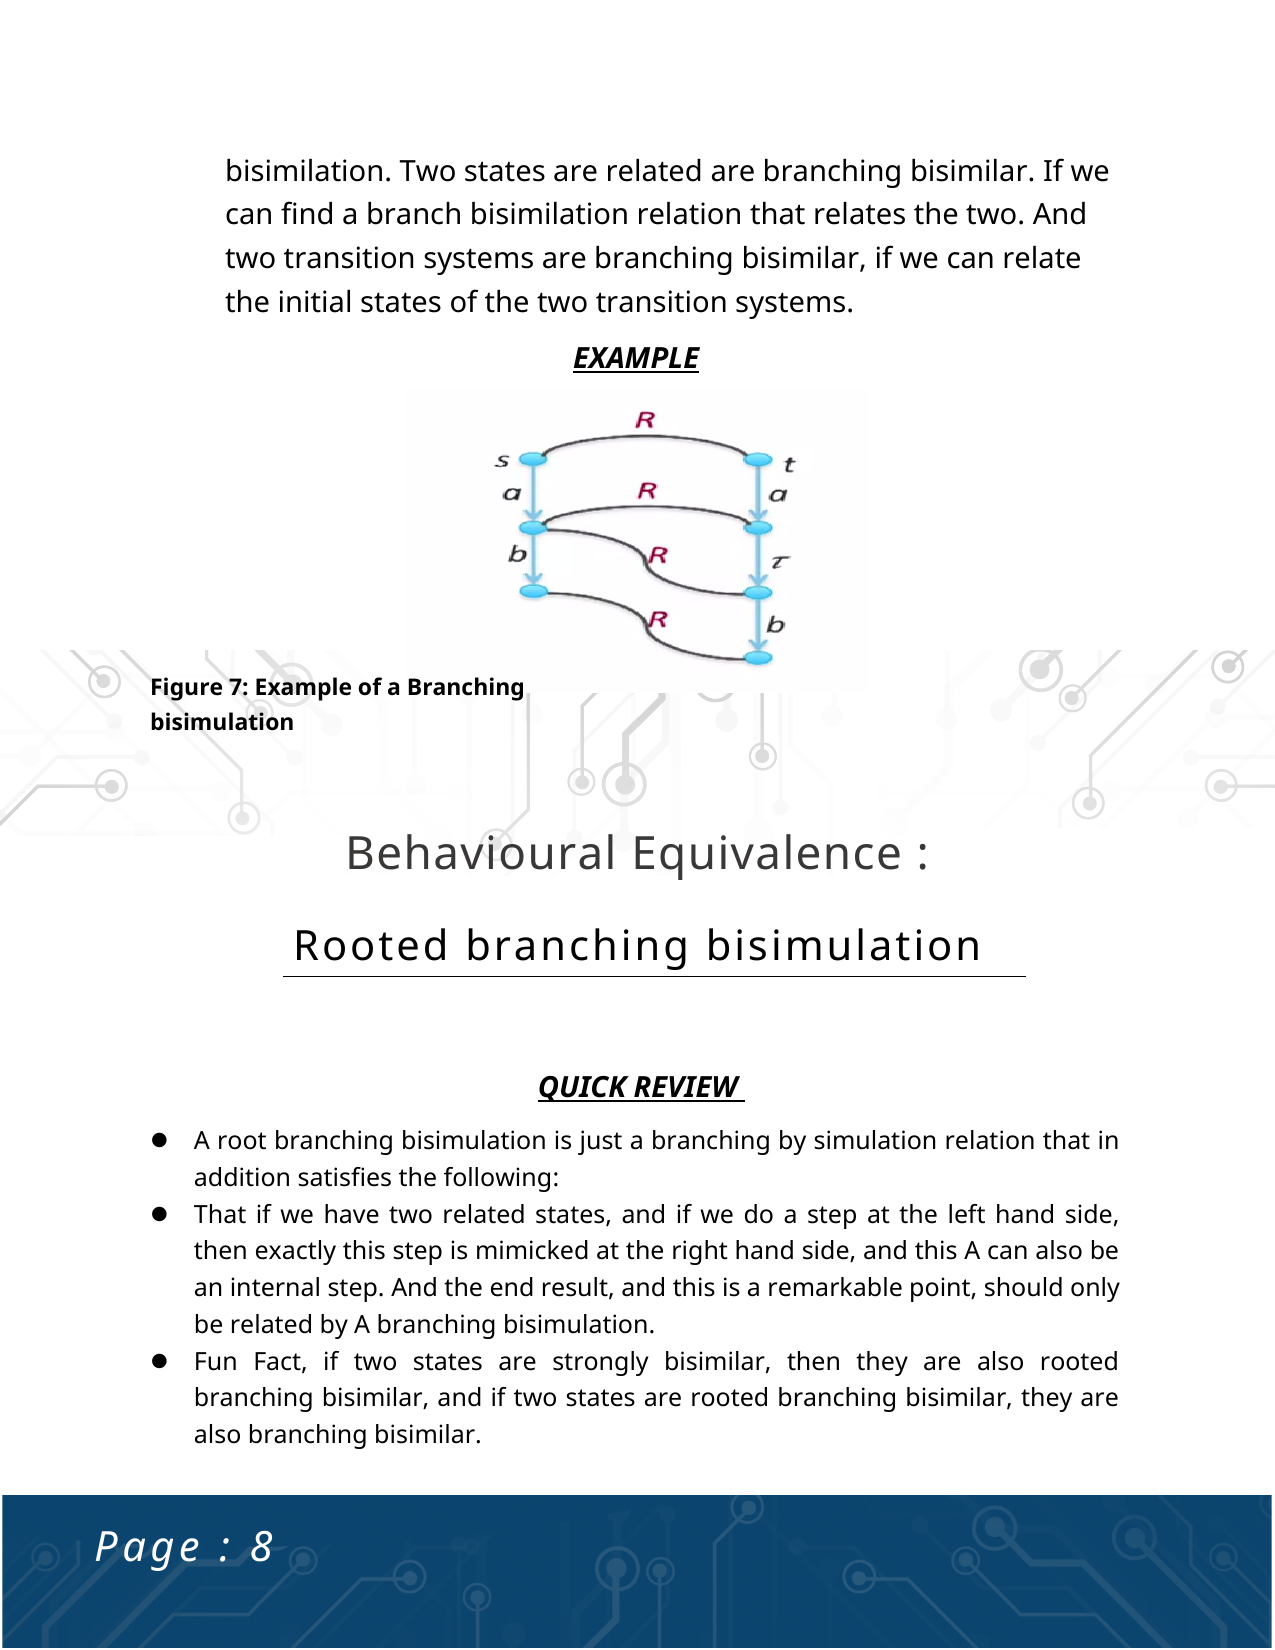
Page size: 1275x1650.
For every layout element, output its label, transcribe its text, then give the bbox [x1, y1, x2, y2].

list Fun Fact, if two states are strongly bisimilar, then they are also rooted branching bisimilar, and if two states are rooted branching bisimilar, they are also branching bisimilar. [150, 1343, 1121, 1451]
text EXAMPLE [150, 337, 1125, 377]
list That if we have two related states, and if we do a step at the left hand side, then exactly this step is mimicked at the right hand side, and this A can also be an internal step. And the end result, and this is a remarkable point, should only be related by A branching bisimulation. [150, 1196, 1121, 1341]
picture [2, 1487, 1272, 1648]
text Figure 7: Example of a Branching bisimulation [150, 671, 1125, 737]
list A root branching bisimulation is just a branching by simulation relation that in addition satisfies the following: [150, 1123, 1121, 1193]
text QUICK REVIEW [150, 1067, 1125, 1106]
subtitle Rooted branching bisimulation [150, 916, 1125, 973]
subtitle Behavioural Equivalence : [150, 820, 1125, 883]
picture [0, 388, 1275, 876]
